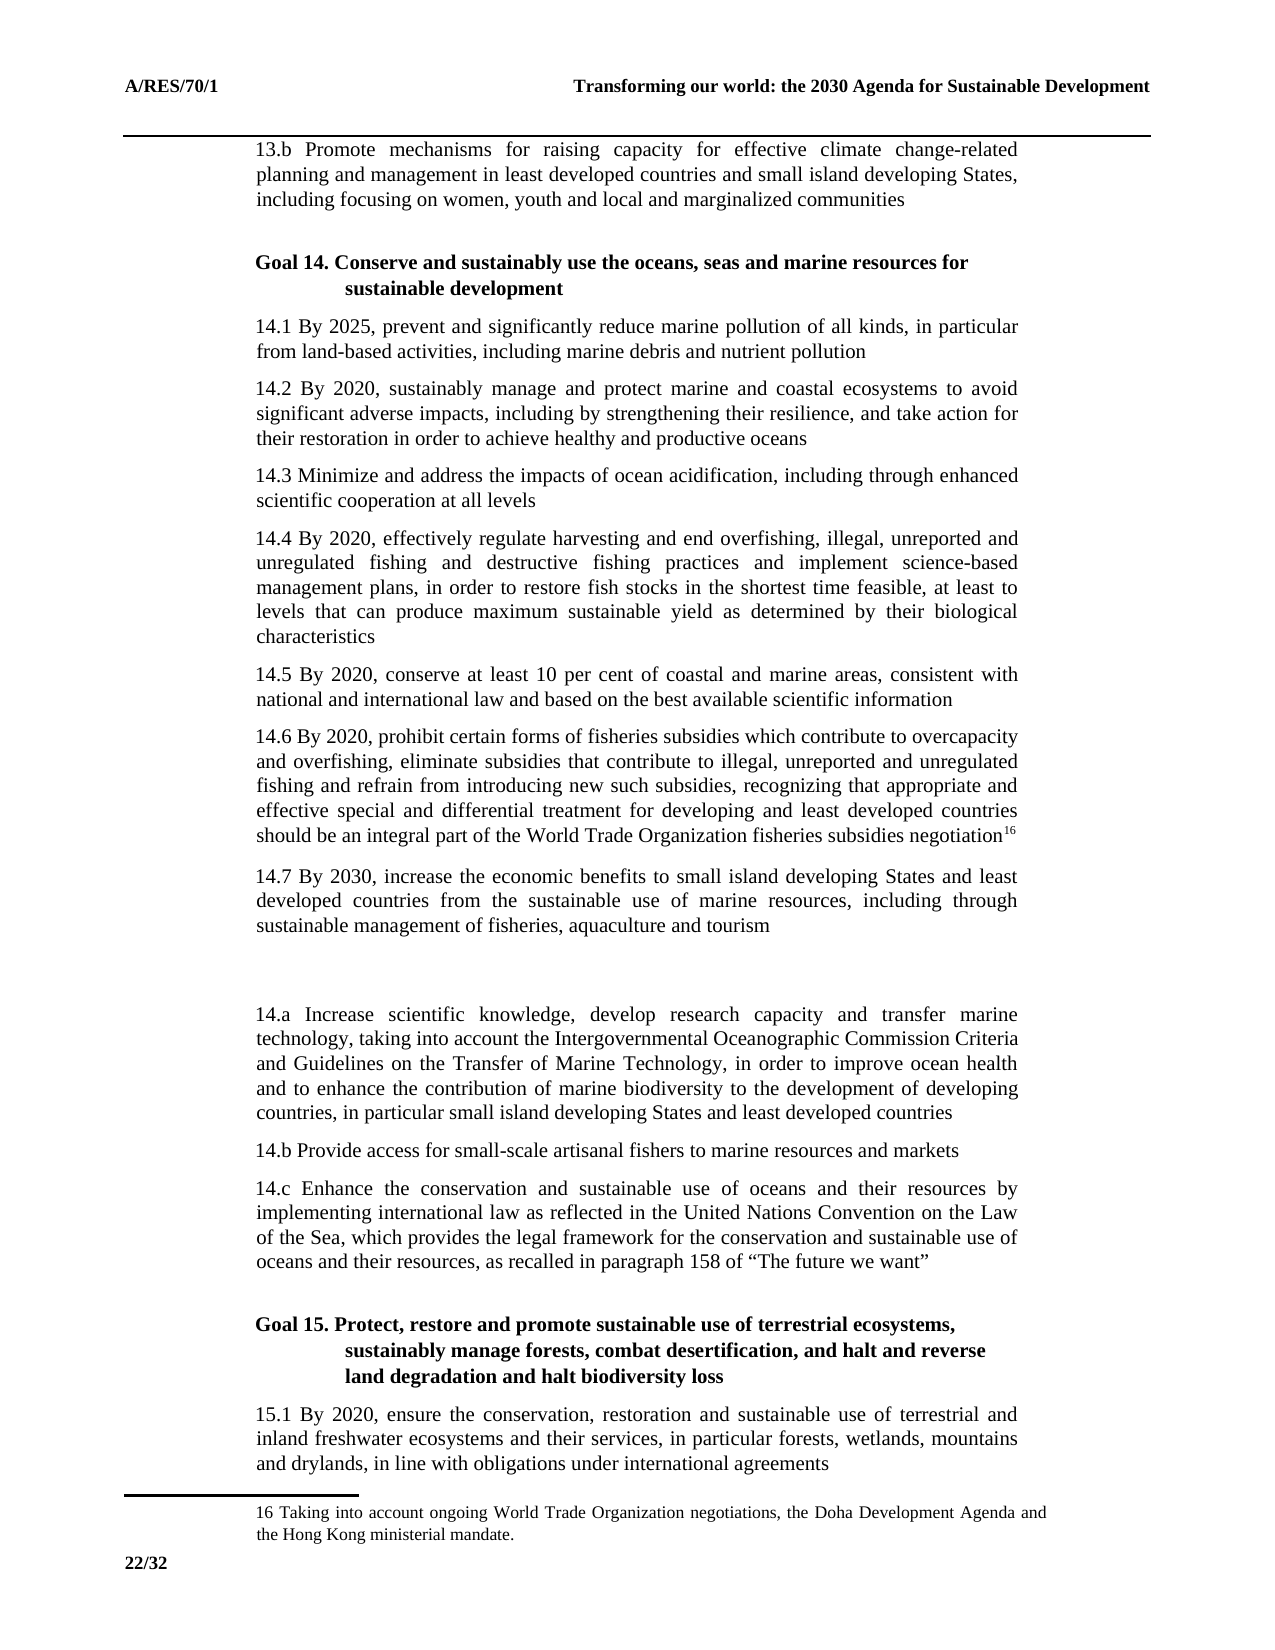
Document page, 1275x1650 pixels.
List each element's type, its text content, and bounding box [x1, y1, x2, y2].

text 13.b Promote mechanisms for raising capacity for effective climate change-related planning and management in least developed countries and small island developing States, including focusing on women, youth and local and marginalized communities [255, 130, 1019, 211]
text 14.3 Minimize and address the impacts of ocean acidification, including through enhanced scientific cooperation at all levels [255, 463, 1019, 512]
text 14.1 By 2025, prevent and significantly reduce marine pollution of all kinds, in particular from land-based activities, including marine debris and nutrient pollution [255, 314, 1019, 363]
text 14.a Increase scientific knowledge, develop research capacity and transfer marine technology, taking into account the Intergovernmental Oceanographic Commission Criteria and Guidelines on the Transfer of Marine Technology, in order to improve ocean health and to enhance the contribution of marine biodiversity to the development of developing countries, in particular small island developing States and least developed countries [255, 1001, 1019, 1124]
text 14.6 By 2020, prohibit certain forms of fisheries subsidies which contribute to overcapacity and overfishing, eliminate subsidies that contribute to illegal, unreported and unregulated fishing and refrain from introducing new such subsidies, recognizing that appropriate and effective special and differential treatment for developing and least developed countries should be an integral part of the World Trade Organization fisheries subsidies negotiation [255, 724, 1019, 847]
text 14.4 By 2020, effectively regulate harvesting and end overfishing, illegal, unreported and unregulated fishing and destructive fishing practices and implement science-based management plans, in order to restore fish stocks in the shortest time feasible, at least to levels that can produce maximum sustainable yield as determined by their biological characteristics [255, 525, 1019, 648]
text 14.7 By 2030, increase the economic benefits to small island developing States and least developed countries from the sustainable use of marine resources, including through sustainable management of fisheries, aquaculture and tourism [255, 863, 1019, 937]
text 14.5 By 2020, conserve at least 10 per cent of coastal and marine areas, consistent with national and international law and based on the best available scientific information [255, 662, 1019, 711]
text 14.b Provide access for small-scale artisanal fishers to marine resources and markets [255, 1138, 1019, 1162]
text 14.c Enhance the conservation and sustainable use of oceans and their resources by implementing international law as reflected in the United Nations Convention on the Law of the Sea, which provides the legal framework for the conservation and sustainable use of oceans and their resources, as recalled in paragraph 158 of “The future we want” [255, 1175, 1019, 1273]
text 15.1 By 2020, ensure the conservation, restoration and sustainable use of terrestrial and inland freshwater ecosystems and their services, in particular forests, wetlands, mountains and drylands, in line with obligations under international agreements [255, 1402, 1019, 1475]
subtitle Goal 15. Protect, restore and promote sustainable use of terrestrial ecosystems, sustainably manage forests, combat desertification, and halt and reverse land degradation and halt biodiversity loss [255, 1312, 1025, 1388]
subtitle Goal 14. Conserve and sustainably use the oceans, seas and marine resources for sustainable development [255, 250, 1025, 300]
text 14.2 By 2020, sustainably manage and protect marine and coastal ecosystems to avoid significant adverse impacts, including by strengthening their resilience, and take action for their restoration in order to achieve healthy and productive oceans [255, 376, 1019, 449]
